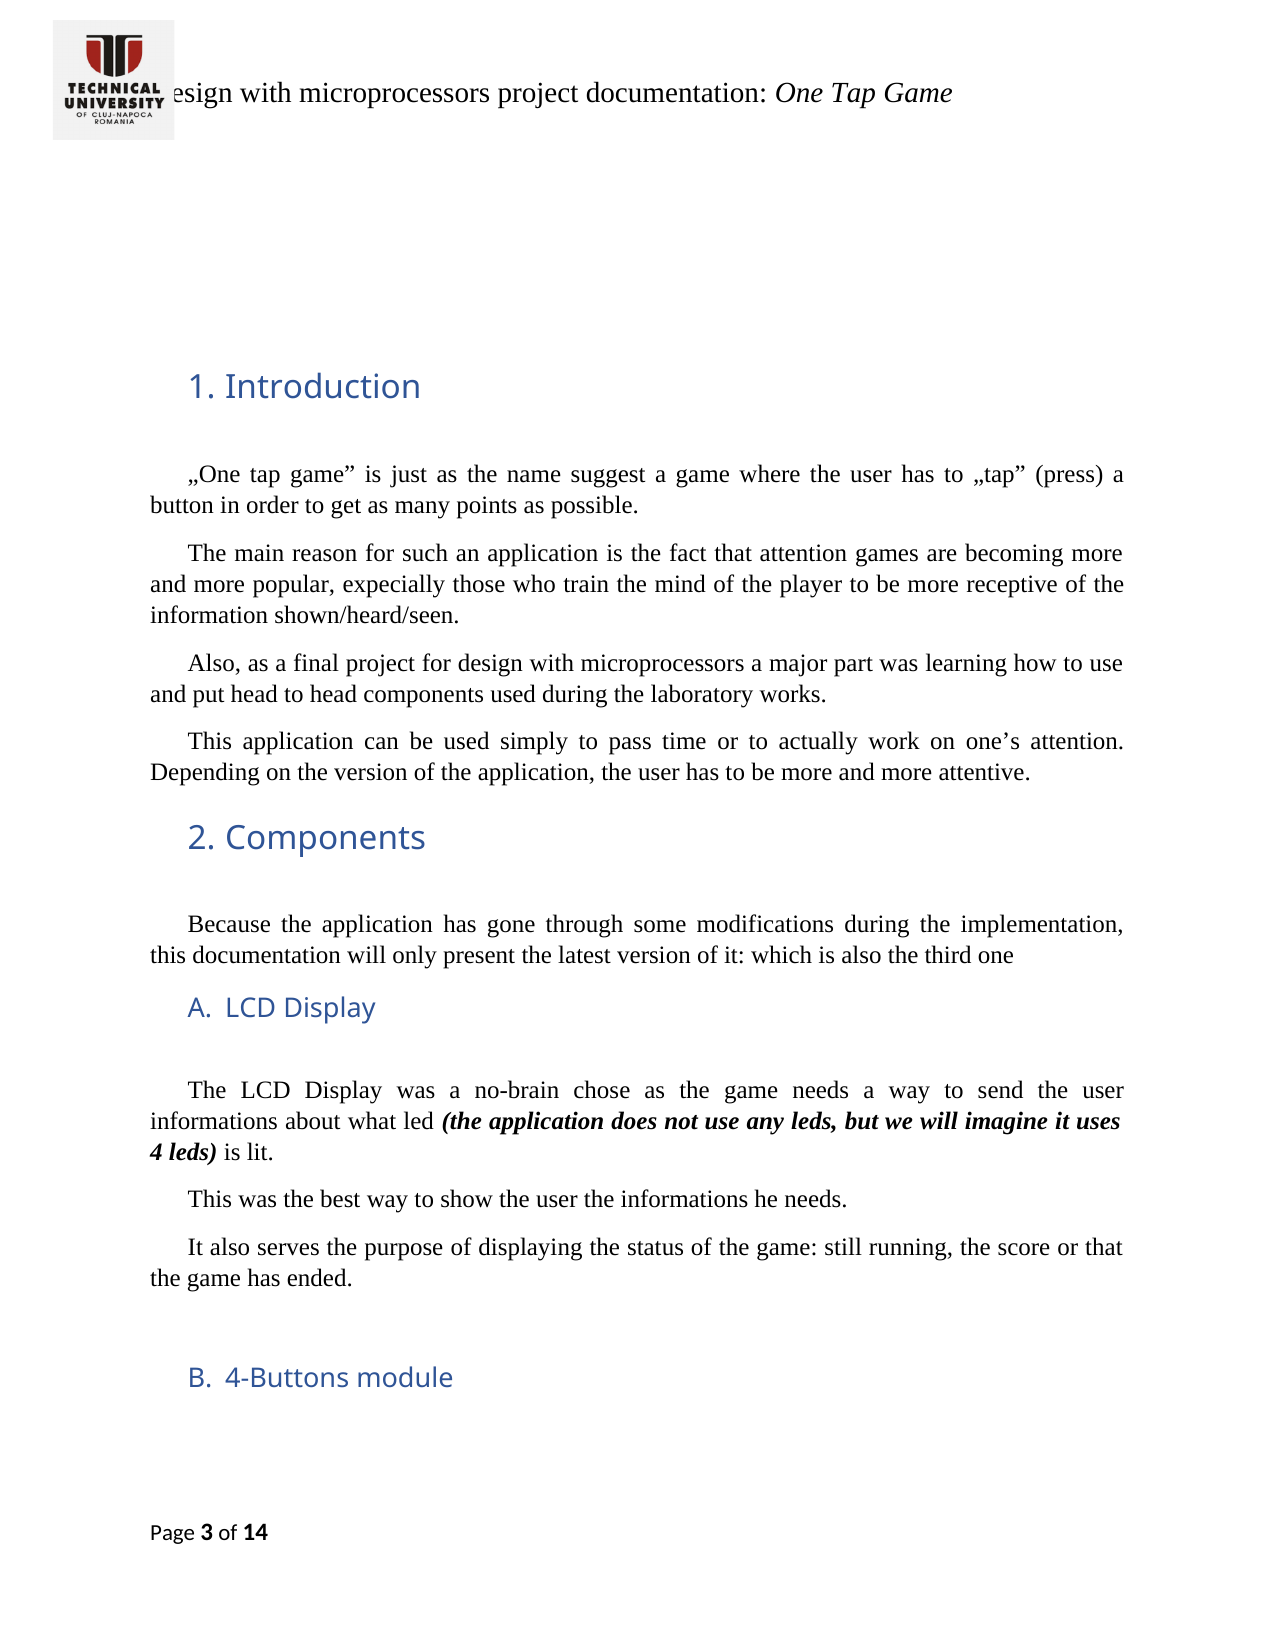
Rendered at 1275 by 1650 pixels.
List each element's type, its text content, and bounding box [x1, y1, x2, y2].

text Also, as a final project for design with microprocessors a major part was learning how to use and put head to head components used during the laboratory works. [150, 648, 1125, 707]
subtitle Components [187, 813, 1125, 859]
text Because the application has gone through some modifications during the implementation, this documentation will only present the latest version of it: which is also the third one [150, 909, 1125, 969]
picture [52, 20, 174, 139]
text The main reason for such an application is the fact that attention games are becoming more and more popular, expecially those who train the mind of the player to be more receptive of the information shown/heard/seen. [150, 538, 1125, 629]
text This was the best way to show the user the informations he needs. [150, 1184, 1125, 1213]
text The LCD Display was a no-brain chose as the game needs a way to send the user informations about what led (the application does not use any leds, but we will imagine it uses 4 leds) is lit. [150, 1075, 1125, 1166]
subtitle LCD Display [187, 988, 1125, 1025]
text This application can be used simply to pass time or to actually work on one’s attention. Depending on the version of the application, the user has to be more and more attentive. [150, 726, 1125, 786]
text „One tap game” is just as the name suggest a game where the user has to „tap” (press) a button in order to get as many points as possible. [150, 459, 1125, 519]
subtitle 4-Buttons module [187, 1359, 1125, 1396]
text It also serves the purpose of displaying the status of the game: still running, the score or that the game has ended. [150, 1232, 1125, 1292]
subtitle Introduction [187, 363, 1125, 409]
